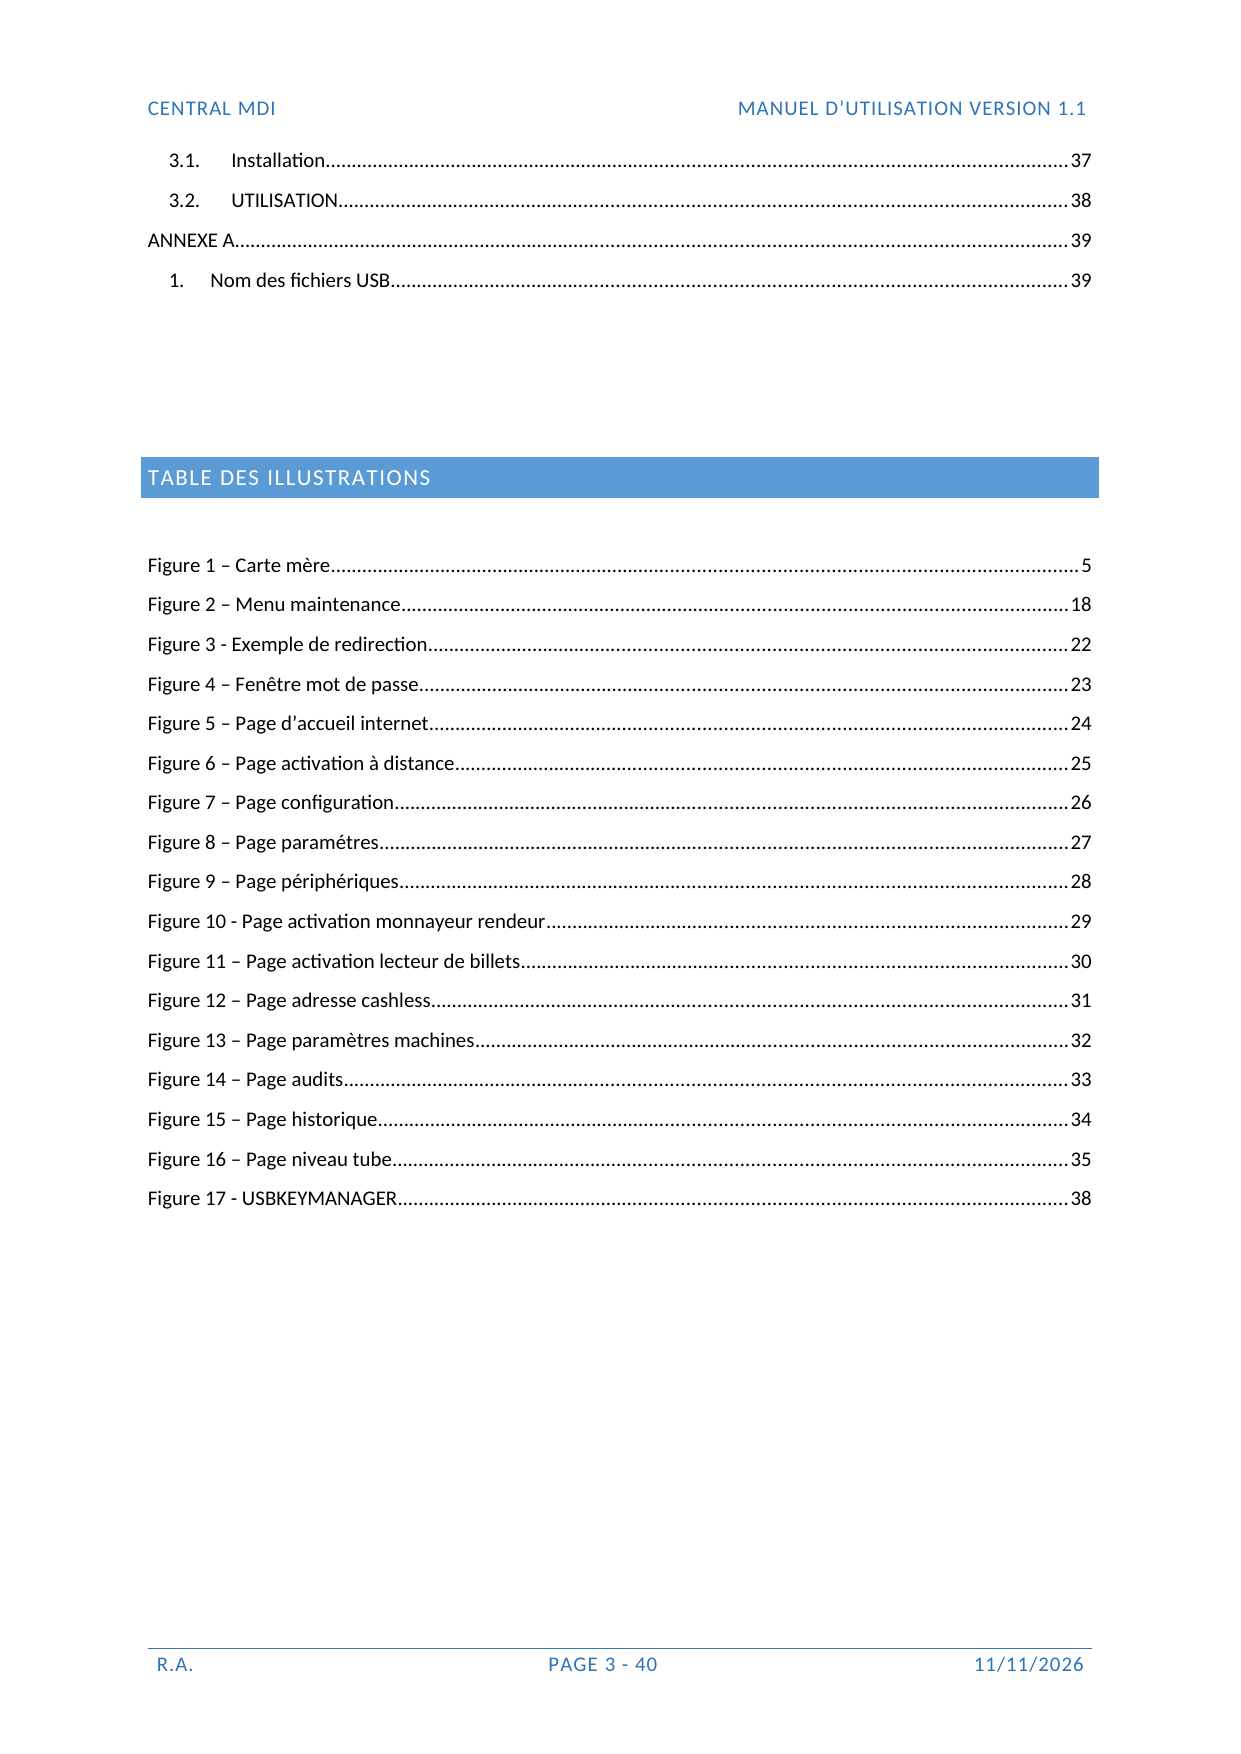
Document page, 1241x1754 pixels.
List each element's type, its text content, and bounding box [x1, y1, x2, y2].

text Figure 11 – Page activation lecteur de billets 30 [148, 948, 1092, 973]
subtitle Table des illustrations [148, 464, 1092, 492]
text Figure 13 – Page paramètres machines 32 [148, 1027, 1092, 1052]
text Figure 6 – Page activation à distance 25 [148, 750, 1092, 775]
text Figure 16 – Page niveau tube 35 [148, 1146, 1092, 1171]
text Figure 17 - USBKEYMANAGER 38 [148, 1185, 1092, 1211]
text Figure 8 – Page paramétres 27 [148, 829, 1092, 854]
text Figure 9 – Page périphériques 28 [148, 869, 1092, 894]
text Figure 15 – Page historique 34 [148, 1106, 1092, 1132]
text Figure 10 - Page activation monnayeur rendeur 29 [148, 908, 1092, 934]
text Figure 4 – Fenêtre mot de passe 23 [148, 671, 1092, 696]
text Figure 7 – Page configuration 26 [148, 789, 1092, 815]
text Figure 14 – Page audits 33 [148, 1067, 1092, 1092]
text Figure 2 – Menu maintenance 18 [148, 592, 1092, 617]
text Figure 12 – Page adresse cashless 31 [148, 987, 1092, 1013]
text Figure 1 – Carte mère 5 [148, 552, 1092, 577]
text Figure 5 – Page d’accueil internet 24 [148, 710, 1092, 736]
text Figure 3 - Exemple de redirection 22 [148, 631, 1092, 657]
